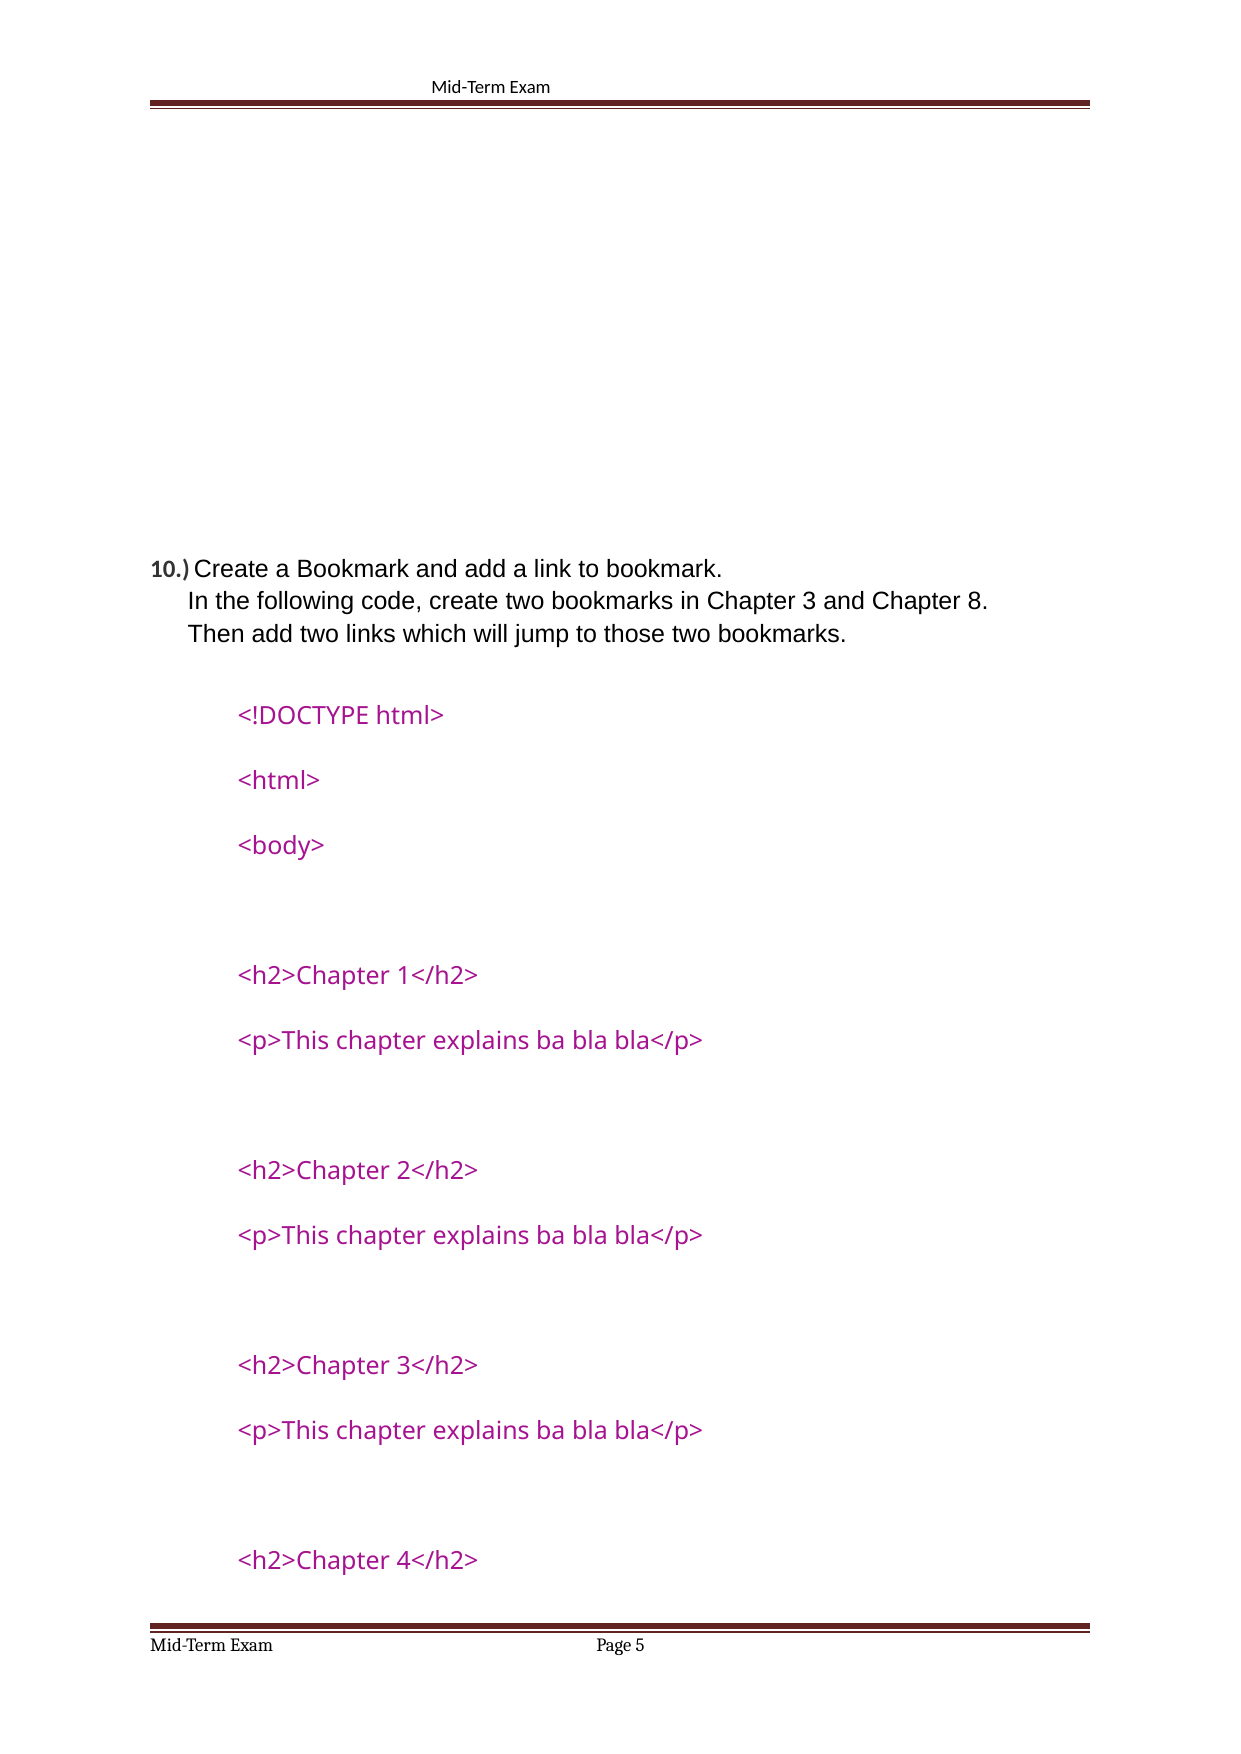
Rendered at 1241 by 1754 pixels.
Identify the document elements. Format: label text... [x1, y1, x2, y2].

list <!DOCTYPE html> [187, 682, 1090, 747]
list <p>This chapter explains ba bla bla</p> [187, 1202, 1090, 1267]
list <body> [187, 812, 1090, 877]
list <p>This chapter explains ba bla bla</p> [187, 1007, 1090, 1072]
list <h2>Chapter 2</h2> [187, 1137, 1090, 1202]
list <p>This chapter explains ba bla bla</p> [187, 1397, 1090, 1462]
list <h2>Chapter 1</h2> [187, 942, 1090, 1007]
list <html> [187, 747, 1090, 812]
list <h2>Chapter 3</h2> [187, 1332, 1090, 1397]
list <h2>Chapter 4</h2> [187, 1527, 1090, 1592]
list Create a Bookmark and add a link to bookmark. [150, 552, 1090, 584]
list Then add two links which will jump to those two bookmarks. [187, 617, 1090, 649]
list In the following code, create two bookmarks in Chapter 3 and Chapter 8. [187, 584, 1090, 617]
